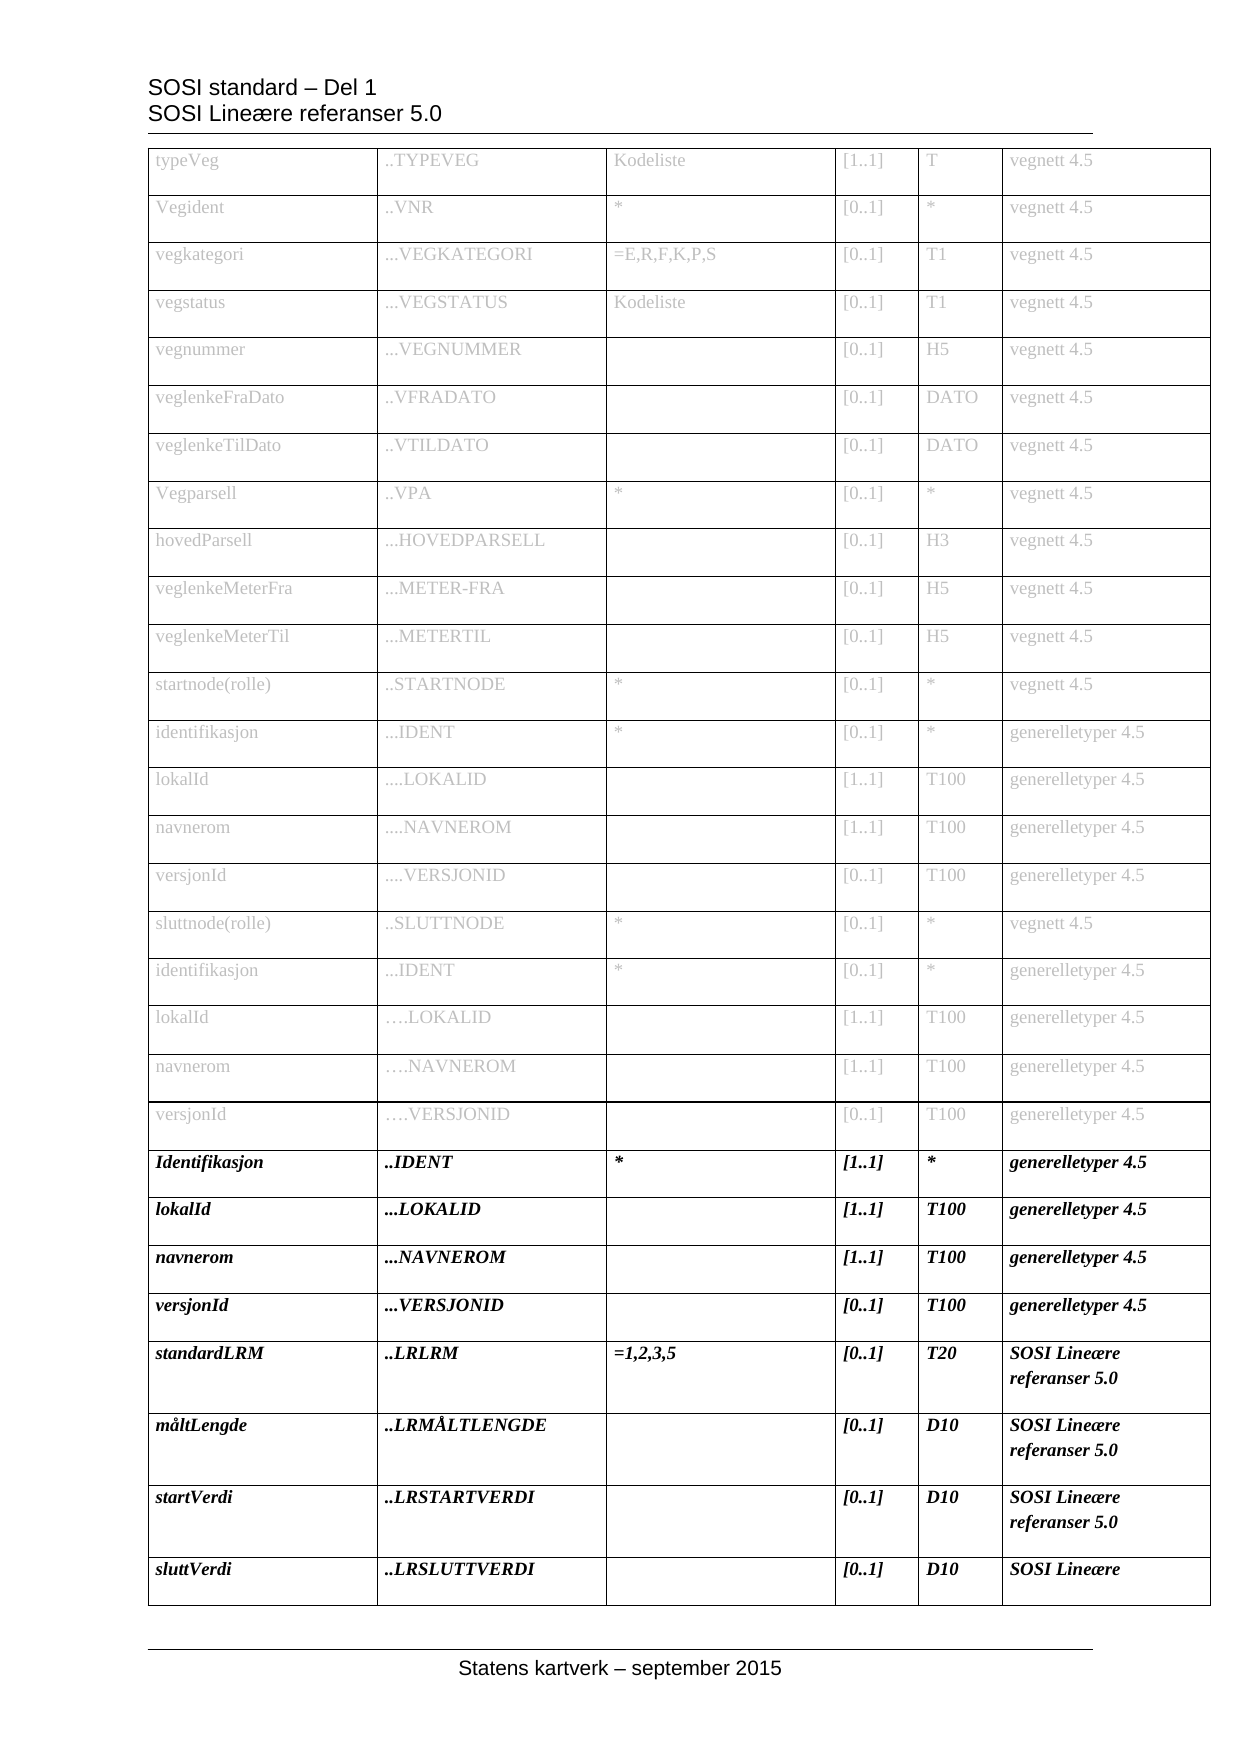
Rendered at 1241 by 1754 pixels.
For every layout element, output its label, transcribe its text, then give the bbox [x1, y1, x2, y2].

table_cell ....LOKALID [378, 768, 606, 815]
table_cell D10 [919, 1486, 1002, 1557]
table_cell vegnett 4.5 [1003, 149, 1210, 195]
table_cell ...VEGNUMMER [378, 338, 606, 385]
table_cell [0..1] [836, 243, 918, 289]
table_cell veglenkeMeterFra [149, 577, 377, 624]
table_cell [0..1] [836, 529, 918, 576]
table_cell [0..1] [836, 482, 918, 528]
table_cell vegnummer [149, 338, 377, 385]
table_cell [607, 434, 835, 481]
table_cell identifikasjon [149, 721, 377, 767]
table_cell generelletyper 4.5 [1003, 1055, 1210, 1101]
table_cell DATO [919, 434, 1002, 481]
table_cell [607, 1486, 835, 1557]
table_cell Kodeliste [607, 291, 835, 337]
table_cell [607, 768, 835, 815]
table_cell [607, 1414, 835, 1485]
table_cell ….VERSJONID [378, 1103, 606, 1149]
table_cell T20 [919, 1342, 1002, 1413]
table_cell =1,2,3,5 [607, 1342, 835, 1413]
table_cell * [919, 721, 1002, 767]
table_cell * [919, 196, 1002, 242]
table_cell [0..1] [836, 196, 918, 242]
table_cell vegnett 4.5 [1003, 386, 1210, 433]
table_cell * [607, 1151, 835, 1197]
table_cell Identifikasjon [149, 1151, 377, 1197]
table_cell generelletyper 4.5 [1003, 864, 1210, 911]
table_cell ....NAVNEROM [378, 816, 606, 863]
table_cell T100 [919, 864, 1002, 911]
table_cell [0..1] [836, 386, 918, 433]
table_cell [607, 1055, 835, 1101]
table_cell ..LRMÅLTLENGDE [378, 1414, 606, 1485]
table_cell generelletyper 4.5 [1003, 959, 1210, 1005]
table_cell sluttnode(rolle) [149, 912, 377, 958]
table_cell T100 [919, 1198, 1002, 1245]
table_cell ..VTILDATO [378, 434, 606, 481]
table_cell [0..1] [836, 721, 918, 767]
table_cell ..STARTNODE [378, 673, 606, 719]
table_cell [607, 1246, 835, 1293]
table_cell ...VEGKATEGORI [378, 243, 606, 289]
table_cell ...IDENT [378, 959, 606, 1005]
table_cell * [607, 673, 835, 719]
table_cell vegnett 4.5 [1003, 291, 1210, 337]
table_cell vegnett 4.5 [1003, 482, 1210, 528]
table_cell H5 [919, 338, 1002, 385]
table_cell [0..1] [836, 912, 918, 958]
table_cell Kodeliste [607, 149, 835, 195]
table_cell ..IDENT [378, 1151, 606, 1197]
table_cell generelletyper 4.5 [1003, 1103, 1210, 1149]
table_cell vegnett 4.5 [1003, 196, 1210, 242]
table_cell [0..1] [836, 673, 918, 719]
table_cell generelletyper 4.5 [1003, 1198, 1210, 1245]
table_cell ….NAVNEROM [378, 1055, 606, 1101]
table_cell H5 [919, 625, 1002, 672]
table_cell veglenkeTilDato [149, 434, 377, 481]
table_cell [0..1] [836, 434, 918, 481]
table_cell ...VEGSTATUS [378, 291, 606, 337]
table_cell [1..1] [836, 768, 918, 815]
table_cell [607, 1006, 835, 1053]
table_cell ...IDENT [378, 721, 606, 767]
table_cell lokalId [149, 768, 377, 815]
table_cell ..LRLRM [378, 1342, 606, 1413]
table_cell startVerdi [149, 1486, 377, 1557]
table_cell Vegparsell [149, 482, 377, 528]
table_cell standardLRM [149, 1342, 377, 1413]
table_cell [1..1] [836, 1198, 918, 1245]
table_cell T100 [919, 1294, 1002, 1341]
table_cell * [919, 482, 1002, 528]
table_cell * [607, 912, 835, 958]
table_cell [0..1] [836, 1486, 918, 1557]
table_cell måltLengde [149, 1414, 377, 1485]
table_cell T100 [919, 768, 1002, 815]
table_cell Vegident [149, 196, 377, 242]
table_cell hovedParsell [149, 529, 377, 576]
table_cell vegnett 4.5 [1003, 673, 1210, 719]
table_cell * [919, 959, 1002, 1005]
table_cell generelletyper 4.5 [1003, 1294, 1210, 1341]
table_cell ..LRSTARTVERDI [378, 1486, 606, 1557]
table_cell ...VERSJONID [378, 1294, 606, 1341]
table_cell ..VPA [378, 482, 606, 528]
table_cell vegnett 4.5 [1003, 625, 1210, 672]
table_cell vegnett 4.5 [1003, 529, 1210, 576]
table_cell SOSI Lineære referanser 5.0 [1003, 1486, 1210, 1557]
table_cell startnode(rolle) [149, 673, 377, 719]
table_cell [607, 386, 835, 433]
table_cell vegnett 4.5 [1003, 577, 1210, 624]
table_cell ..VFRADATO [378, 386, 606, 433]
table_cell ..SLUTTNODE [378, 912, 606, 958]
table_cell [0..1] [836, 577, 918, 624]
table_cell D10 [919, 1414, 1002, 1485]
table_cell generelletyper 4.5 [1003, 816, 1210, 863]
table_cell [0..1] [836, 959, 918, 1005]
table_cell [607, 338, 835, 385]
table_cell T1 [919, 243, 1002, 289]
table_cell lokalId [149, 1006, 377, 1053]
table_cell veglenkeMeterTil [149, 625, 377, 672]
table_cell [607, 1294, 835, 1341]
table_cell [607, 1558, 835, 1605]
table_cell [607, 625, 835, 672]
table_cell [1..1] [836, 149, 918, 195]
table_cell ...LOKALID [378, 1198, 606, 1245]
table_cell * [919, 912, 1002, 958]
table_cell ....VERSJONID [378, 864, 606, 911]
table_cell * [607, 721, 835, 767]
table_cell vegnett 4.5 [1003, 243, 1210, 289]
table_cell [0..1] [836, 1294, 918, 1341]
table_cell versjonId [149, 1294, 377, 1341]
table_cell ..TYPEVEG [378, 149, 606, 195]
table_cell * [607, 196, 835, 242]
table_cell ..VNR [378, 196, 606, 242]
table_cell [1..1] [836, 1246, 918, 1293]
table_cell [0..1] [836, 291, 918, 337]
table_cell [1..1] [836, 1055, 918, 1101]
table_cell ..LRSLUTTVERDI [378, 1558, 606, 1605]
table_cell * [919, 1151, 1002, 1197]
table_cell generelletyper 4.5 [1003, 1246, 1210, 1293]
table_cell * [607, 482, 835, 528]
table_cell ...NAVNEROM [378, 1246, 606, 1293]
table_cell T100 [919, 1246, 1002, 1293]
table_cell navnerom [149, 816, 377, 863]
table_cell [0..1] [836, 1103, 918, 1149]
table_cell versjonId [149, 864, 377, 911]
table_cell DATO [919, 386, 1002, 433]
table_cell [607, 577, 835, 624]
table_cell T100 [919, 816, 1002, 863]
table_cell T100 [919, 1006, 1002, 1053]
table_cell [0..1] [836, 864, 918, 911]
table_cell vegnett 4.5 [1003, 338, 1210, 385]
table_cell D10 [919, 1558, 1002, 1605]
table_cell ….LOKALID [378, 1006, 606, 1053]
table_cell T100 [919, 1103, 1002, 1149]
table_cell vegnett 4.5 [1003, 912, 1210, 958]
table_cell vegnett 4.5 [1003, 434, 1210, 481]
table_cell [607, 864, 835, 911]
table_cell vegkategori [149, 243, 377, 289]
table_cell T100 [919, 1055, 1002, 1101]
table_cell veglenkeFraDato [149, 386, 377, 433]
table_cell =E,R,F,K,P,S [607, 243, 835, 289]
table_cell [0..1] [836, 1414, 918, 1485]
table_cell T1 [919, 291, 1002, 337]
table_cell generelletyper 4.5 [1003, 721, 1210, 767]
table_cell SOSI Lineære referanser 5.0 [1003, 1558, 1210, 1605]
table_cell SOSI Lineære referanser 5.0 [1003, 1414, 1210, 1485]
table_cell [1..1] [836, 816, 918, 863]
table_cell [607, 1103, 835, 1149]
table_cell ...METER-FRA [378, 577, 606, 624]
table_cell [607, 529, 835, 576]
table_cell lokalId [149, 1198, 377, 1245]
table_cell ...METERTIL [378, 625, 606, 672]
table_cell H5 [919, 577, 1002, 624]
table_cell navnerom [149, 1246, 377, 1293]
table_cell * [919, 673, 1002, 719]
table_cell typeVeg [149, 149, 377, 195]
table_cell sluttVerdi [149, 1558, 377, 1605]
table_cell [607, 816, 835, 863]
table_cell [607, 1198, 835, 1245]
table_cell [0..1] [836, 338, 918, 385]
table_cell identifikasjon [149, 959, 377, 1005]
table_cell generelletyper 4.5 [1003, 1006, 1210, 1053]
table_cell vegstatus [149, 291, 377, 337]
table_cell [0..1] [836, 625, 918, 672]
table_cell navnerom [149, 1055, 377, 1101]
table_cell [0..1] [836, 1558, 918, 1605]
table_cell SOSI Lineære referanser 5.0 [1003, 1342, 1210, 1413]
table_cell generelletyper 4.5 [1003, 1151, 1210, 1197]
table_cell [1..1] [836, 1151, 918, 1197]
table_cell T [919, 149, 1002, 195]
table_cell generelletyper 4.5 [1003, 768, 1210, 815]
table_cell H3 [919, 529, 1002, 576]
table_cell ...HOVEDPARSELL [378, 529, 606, 576]
table_cell versjonId [149, 1103, 377, 1149]
table_cell [0..1] [836, 1342, 918, 1413]
table_cell [1..1] [836, 1006, 918, 1053]
table_cell * [607, 959, 835, 1005]
